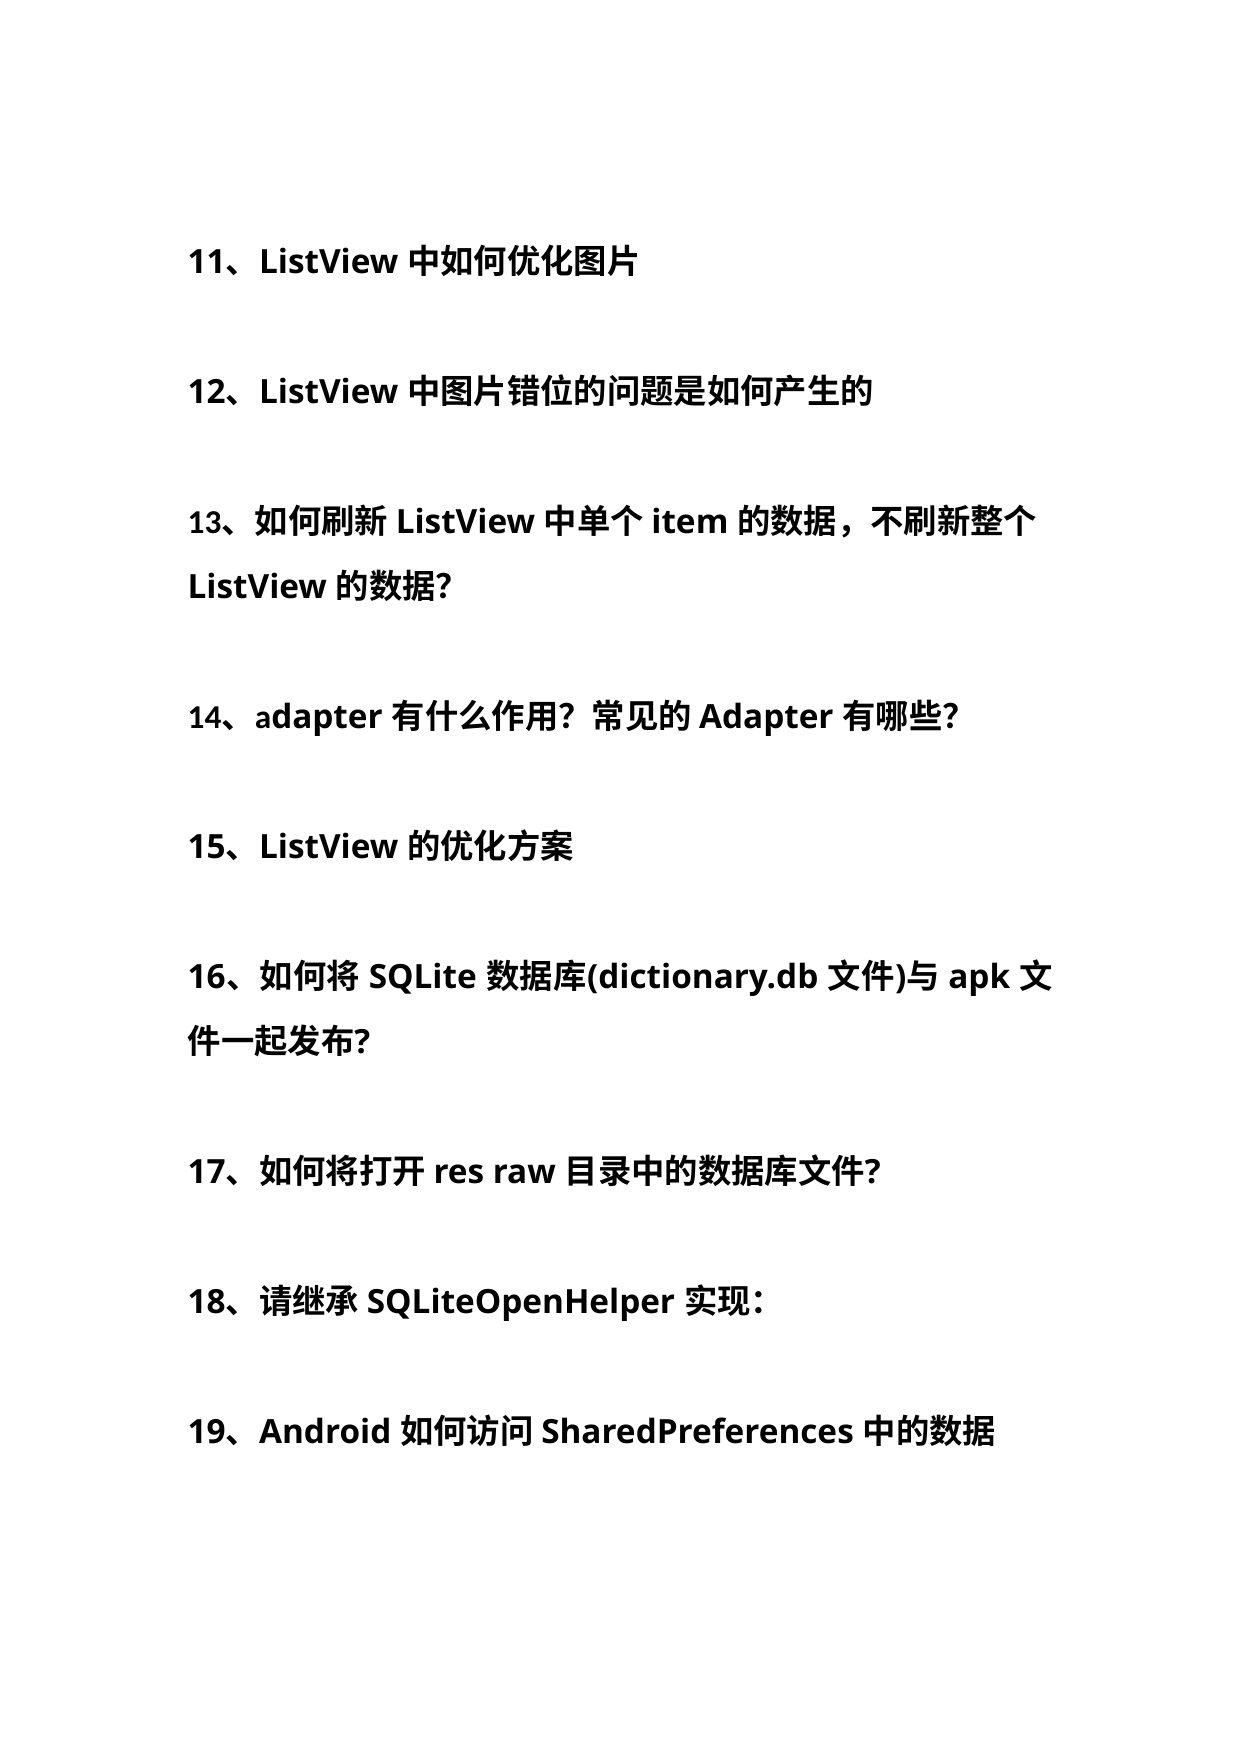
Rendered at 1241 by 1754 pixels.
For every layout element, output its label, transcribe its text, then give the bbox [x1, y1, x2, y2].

text 19、Android 如何访问 SharedPreferences 中的数据 [187, 1397, 1053, 1462]
text 16、如何将 SQLite 数据库(dictionary.db 文件)与 apk 文件一起发布? [187, 942, 1053, 1104]
text 13、如何刷新 ListView 中单个 item 的数据，不刷新整个 ListView 的数据？ [187, 487, 1053, 617]
text 15、ListView 的优化方案 [187, 812, 1053, 877]
text 11、ListView 中如何优化图片 [187, 227, 1053, 292]
text 14、adapter 有什么作用？常见的 Adapter 有哪些？ [187, 682, 1053, 779]
text 18、请继承 SQLiteOpenHelper 实现： [187, 1267, 1053, 1332]
text 17、如何将打开 res raw 目录中的数据库文件? [187, 1137, 1053, 1234]
text 12、ListView 中图片错位的问题是如何产生的 [187, 357, 1053, 422]
